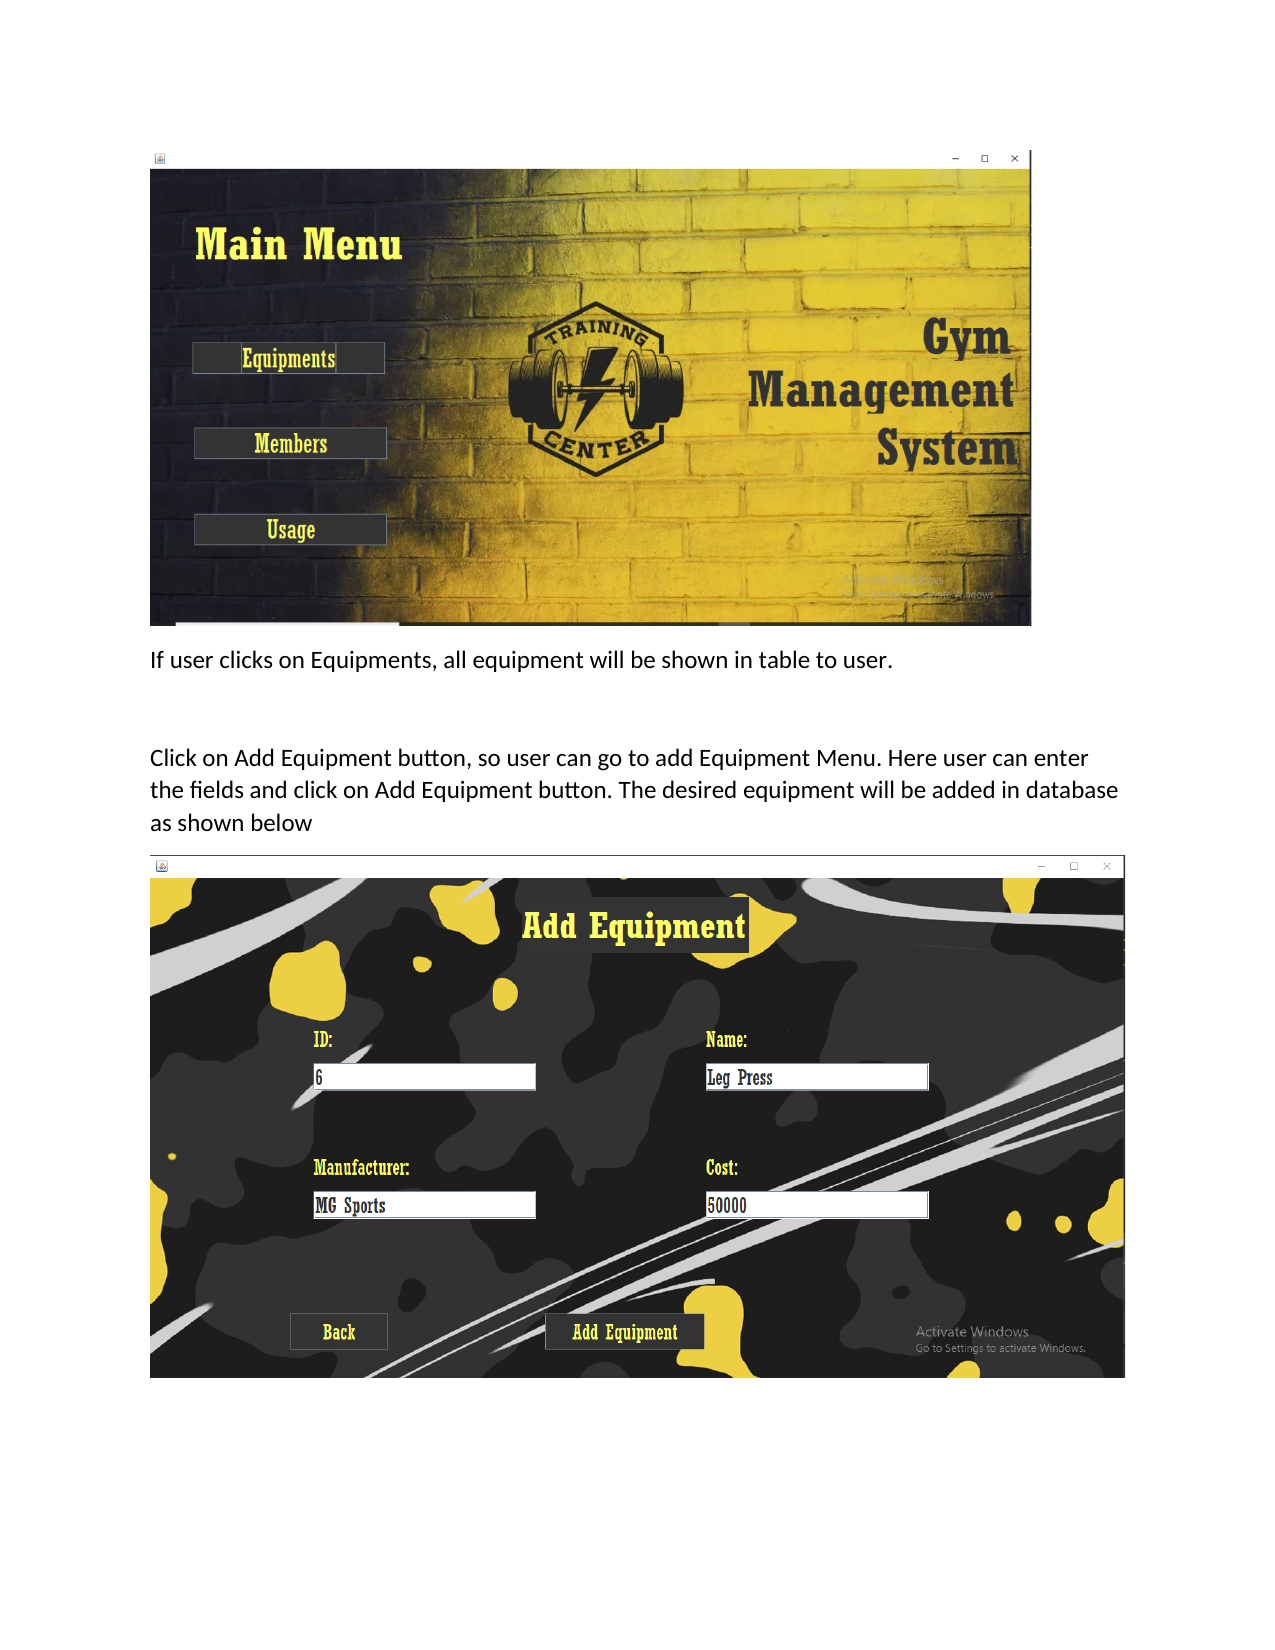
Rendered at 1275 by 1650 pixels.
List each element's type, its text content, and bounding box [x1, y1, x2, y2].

text Click on Add Equipment button, so user can go to add Equipment Menu. Here user can enter the fields and click on Add Equipment button. The desired equipment will be added in database as shown below [150, 742, 1125, 837]
text If user clicks on Equipments, all equipment will be shown in table to user. [150, 644, 1125, 675]
picture [150, 855, 1125, 1378]
picture [150, 150, 1032, 626]
